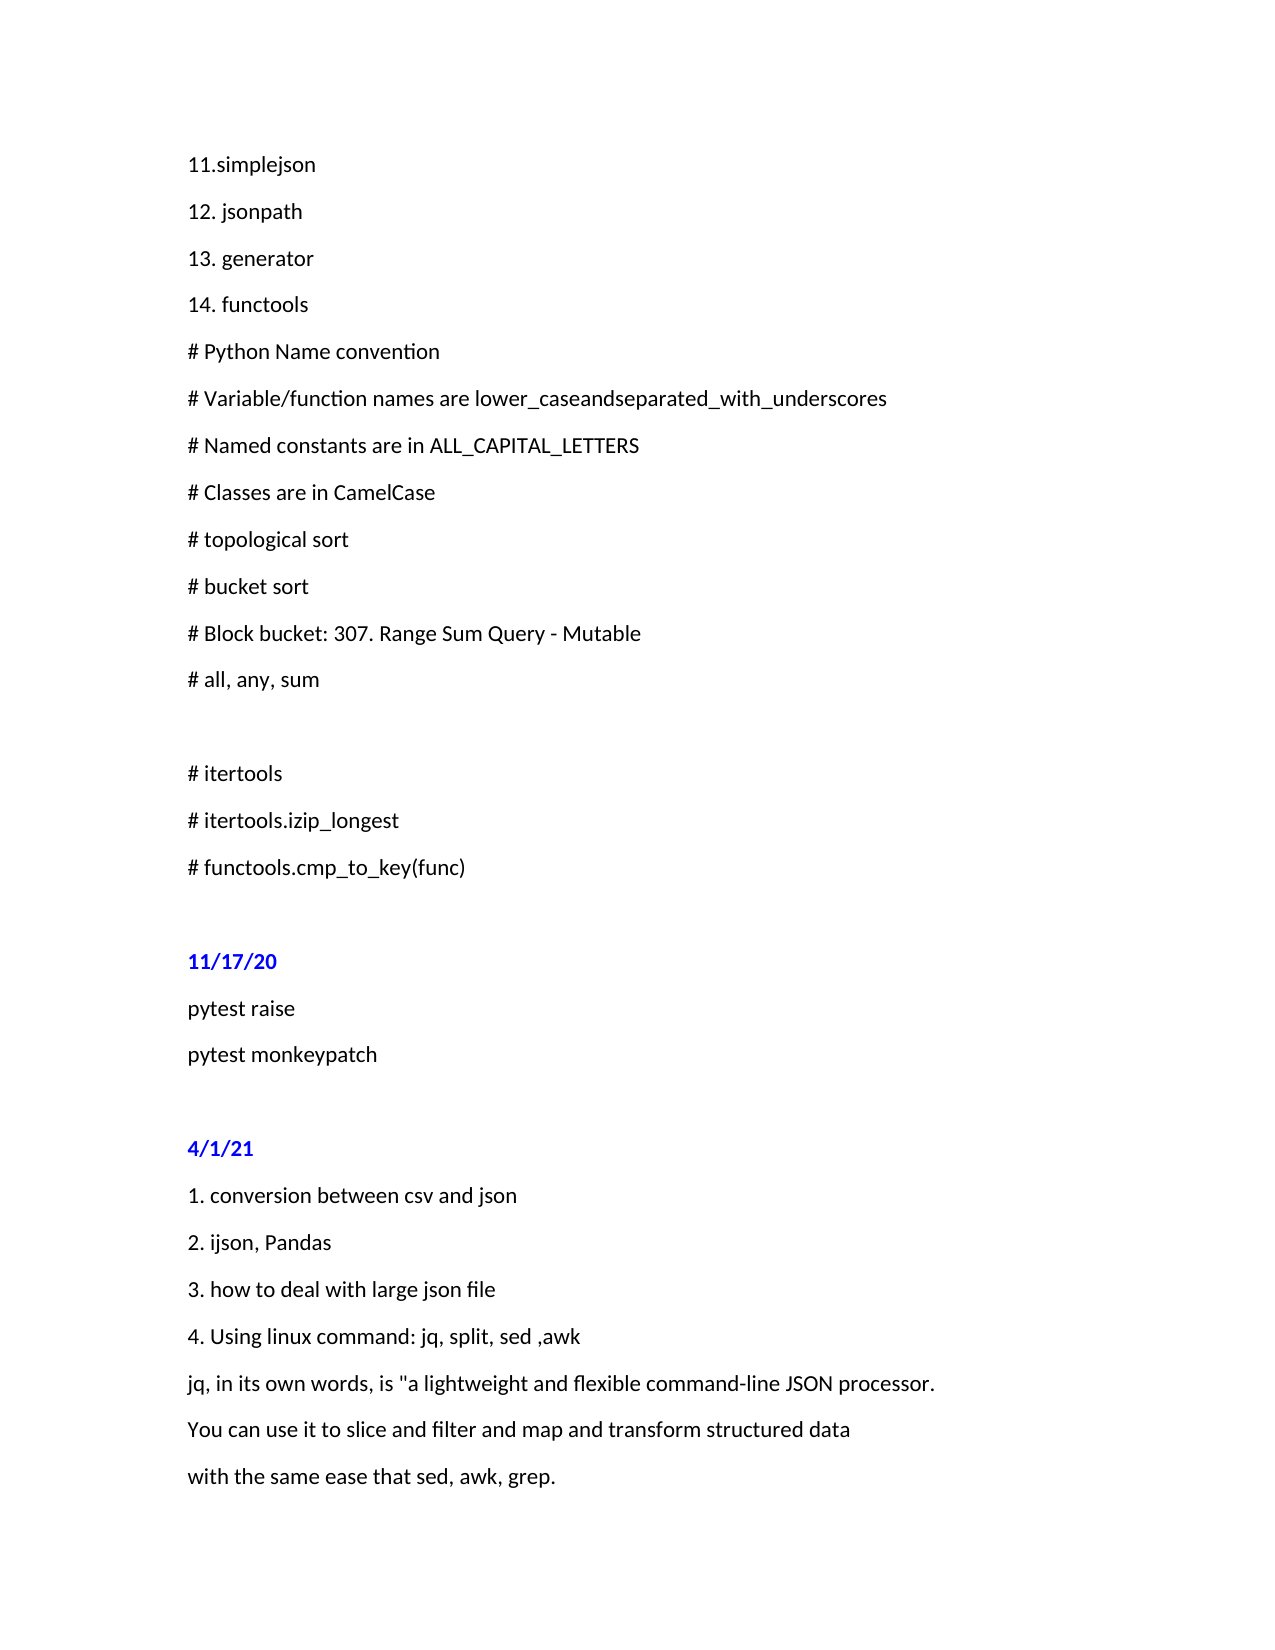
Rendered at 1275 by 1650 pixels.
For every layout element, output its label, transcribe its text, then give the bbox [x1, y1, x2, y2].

text 4. Using linux command: jq, split, sed ,awk [187, 1322, 1087, 1350]
text # topological sort [187, 525, 1087, 553]
text 2. ijson, Pandas [187, 1228, 1087, 1256]
text # Python Name convention [187, 337, 1087, 366]
text You can use it to slice and filter and map and transform structured data [187, 1416, 1087, 1444]
text # Classes are in CamelCase [187, 478, 1087, 506]
text # itertools.izip_longest [187, 806, 1087, 834]
text # functools.cmp_to_key(func) [187, 853, 1087, 881]
text 1. conversion between csv and json [187, 1181, 1087, 1209]
text 13. generator [187, 244, 1087, 272]
text 11.simplejson [187, 150, 1087, 178]
text 14. functools [187, 291, 1087, 319]
text pytest raise [187, 994, 1087, 1022]
text # bucket sort [187, 572, 1087, 600]
text 3. how to deal with large json file [187, 1275, 1087, 1303]
text # Named constants are in ALL_CAPITAL_LETTERS [187, 431, 1087, 459]
text 4/1/21 [187, 1134, 1087, 1162]
text jq, in its own words, is "a lightweight and flexible command-line JSON processor. [187, 1369, 1087, 1397]
text pytest monkeypatch [187, 1041, 1087, 1069]
text 12. jsonpath [187, 197, 1087, 225]
text with the same ease that sed, awk, grep. [187, 1462, 1087, 1491]
text 11/17/20 [187, 947, 1087, 975]
text # Variable/function names are lower_caseandseparated_with_underscores [187, 384, 1087, 412]
text # Block bucket: 307. Range Sum Query - Mutable [187, 619, 1087, 647]
text # all, any, sum [187, 666, 1087, 694]
text # itertools [187, 759, 1087, 787]
